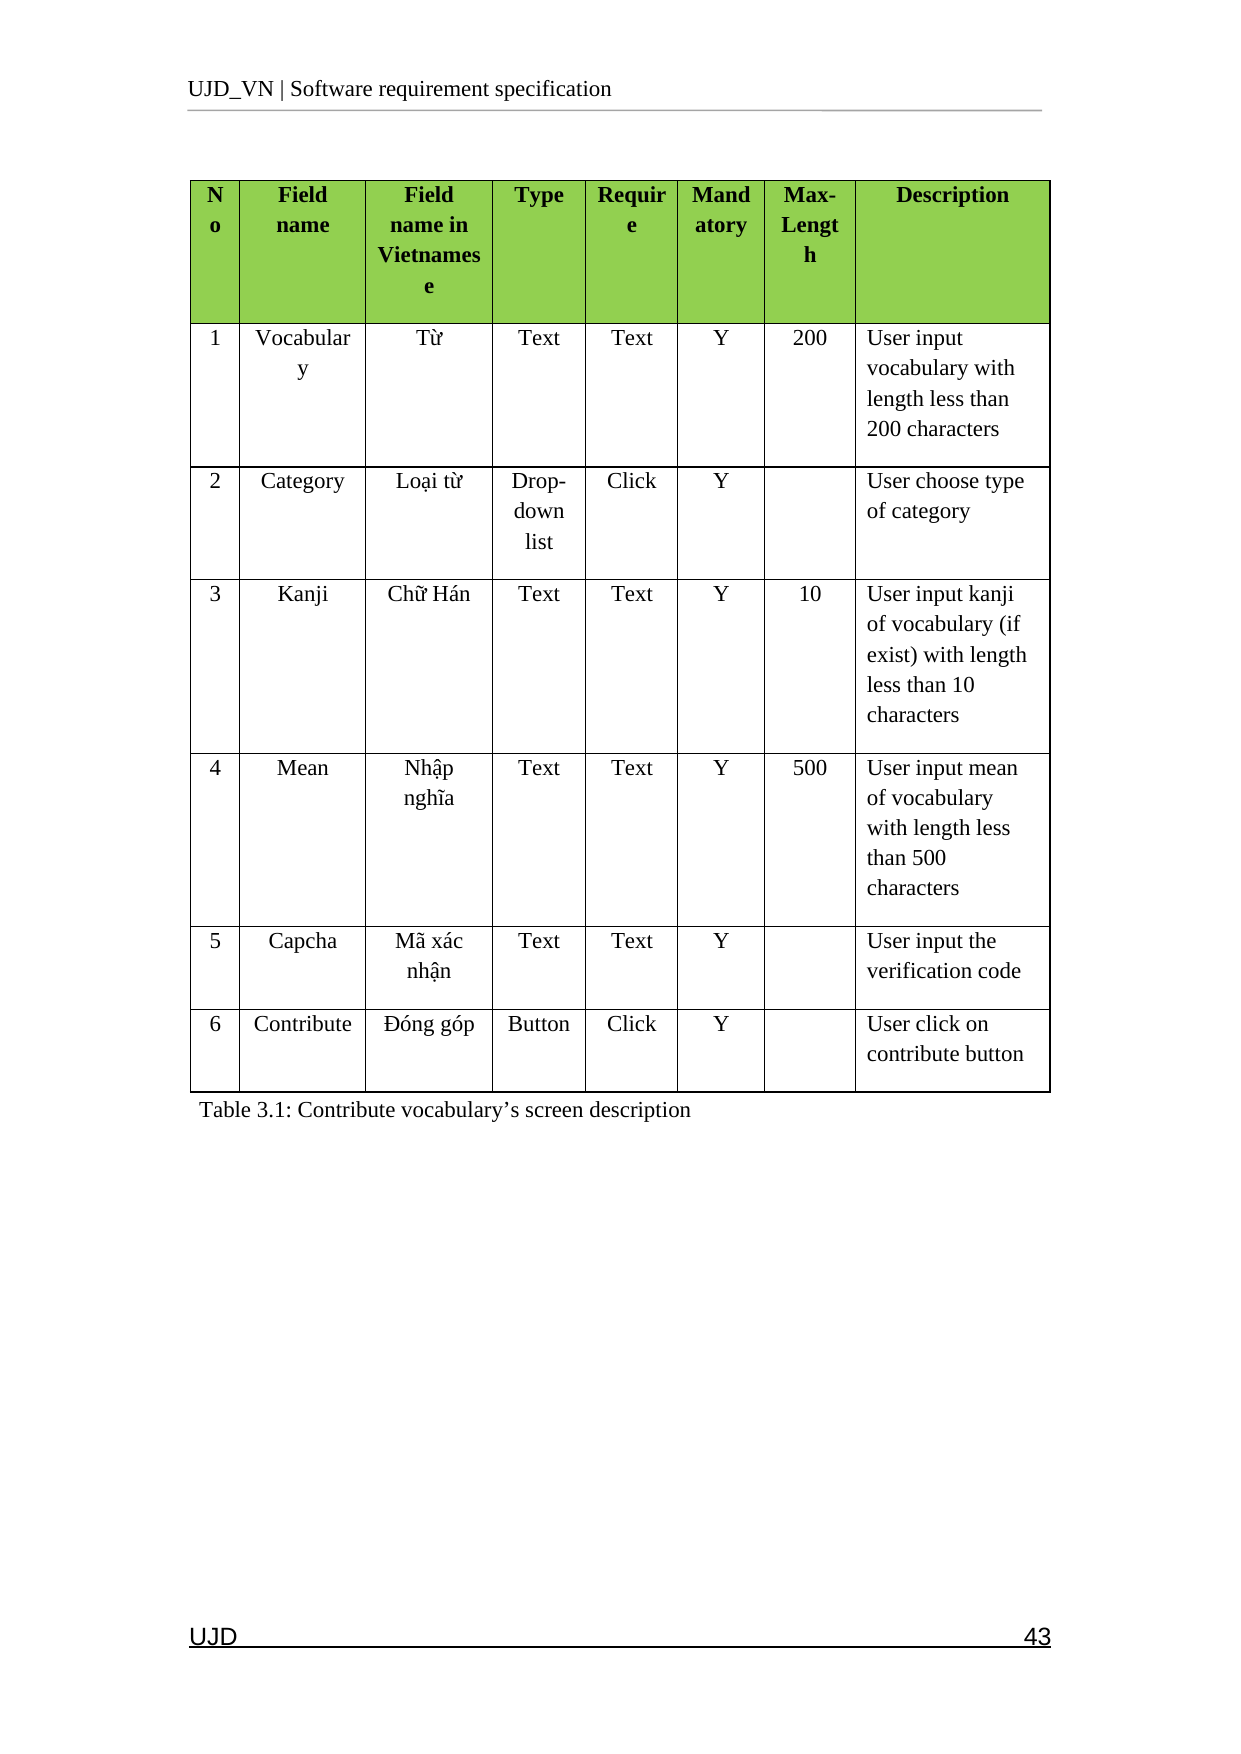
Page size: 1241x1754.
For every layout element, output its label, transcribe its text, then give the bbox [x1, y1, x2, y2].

table_cell Text [493, 580, 585, 753]
table_cell 5 [191, 927, 239, 1009]
table_cell Text [586, 927, 677, 1009]
table_cell Nhập nghĩa [366, 754, 492, 926]
table_cell 1 [191, 324, 239, 466]
table_header Description [856, 181, 1049, 323]
table_header Type [493, 181, 585, 323]
table_cell Y [678, 468, 764, 579]
table_cell Mean [240, 754, 365, 926]
table_cell 200 [765, 324, 855, 466]
table_cell Text [493, 927, 585, 1009]
table_cell Y [678, 1010, 764, 1091]
table_cell 2 [191, 468, 239, 579]
table_cell Từ [366, 324, 492, 466]
table_cell User input kanji of vocabulary (if exist) with length less than 10 characters [856, 580, 1049, 753]
table_header Require [586, 181, 677, 323]
table_cell Text [586, 580, 677, 753]
table_cell Capcha [240, 927, 365, 1009]
table_cell Button [493, 1010, 585, 1091]
table_cell Chữ Hán [366, 580, 492, 753]
table_cell Drop-down list [493, 468, 585, 579]
table_header Field name in Vietnamese [366, 181, 492, 323]
table_cell Text [586, 754, 677, 926]
table_cell Y [678, 580, 764, 753]
table_cell Kanji [240, 580, 365, 753]
table_cell User click on contribute button [856, 1010, 1049, 1091]
table_cell Mã xác nhận [366, 927, 492, 1009]
table_header Field name [240, 181, 365, 323]
table_cell Đóng góp [366, 1010, 492, 1091]
table_cell Vocabulary [240, 324, 365, 466]
table_cell Text [493, 324, 585, 466]
table_cell 10 [765, 580, 855, 753]
table_cell User input vocabulary with length less than 200 characters [856, 324, 1049, 466]
table_cell Text [493, 754, 585, 926]
table_cell User input the verification code [856, 927, 1049, 1009]
table_cell Y [678, 927, 764, 1009]
table_cell Contribute [240, 1010, 365, 1091]
table_cell 3 [191, 580, 239, 753]
table_header No [191, 181, 239, 323]
table_cell 4 [191, 754, 239, 926]
text Table 3.1: Contribute vocabulary’s screen description [187, 180, 1053, 1123]
table_cell [765, 927, 855, 1009]
table_header Mandatory [678, 181, 764, 323]
table_header Max-Length [765, 181, 855, 323]
table_cell User choose type of category [856, 468, 1049, 579]
table_cell Category [240, 468, 365, 579]
table_cell 6 [191, 1010, 239, 1091]
table_cell Y [678, 324, 764, 466]
table_cell [765, 1010, 855, 1091]
table_cell User input mean of vocabulary with length less than 500 characters [856, 754, 1049, 926]
table_cell 500 [765, 754, 855, 926]
table_cell [765, 468, 855, 579]
table_cell Text [586, 324, 677, 466]
table_cell Click [586, 1010, 677, 1091]
table_cell Loại từ [366, 468, 492, 579]
table_cell Y [678, 754, 764, 926]
table_cell Click [586, 468, 677, 579]
